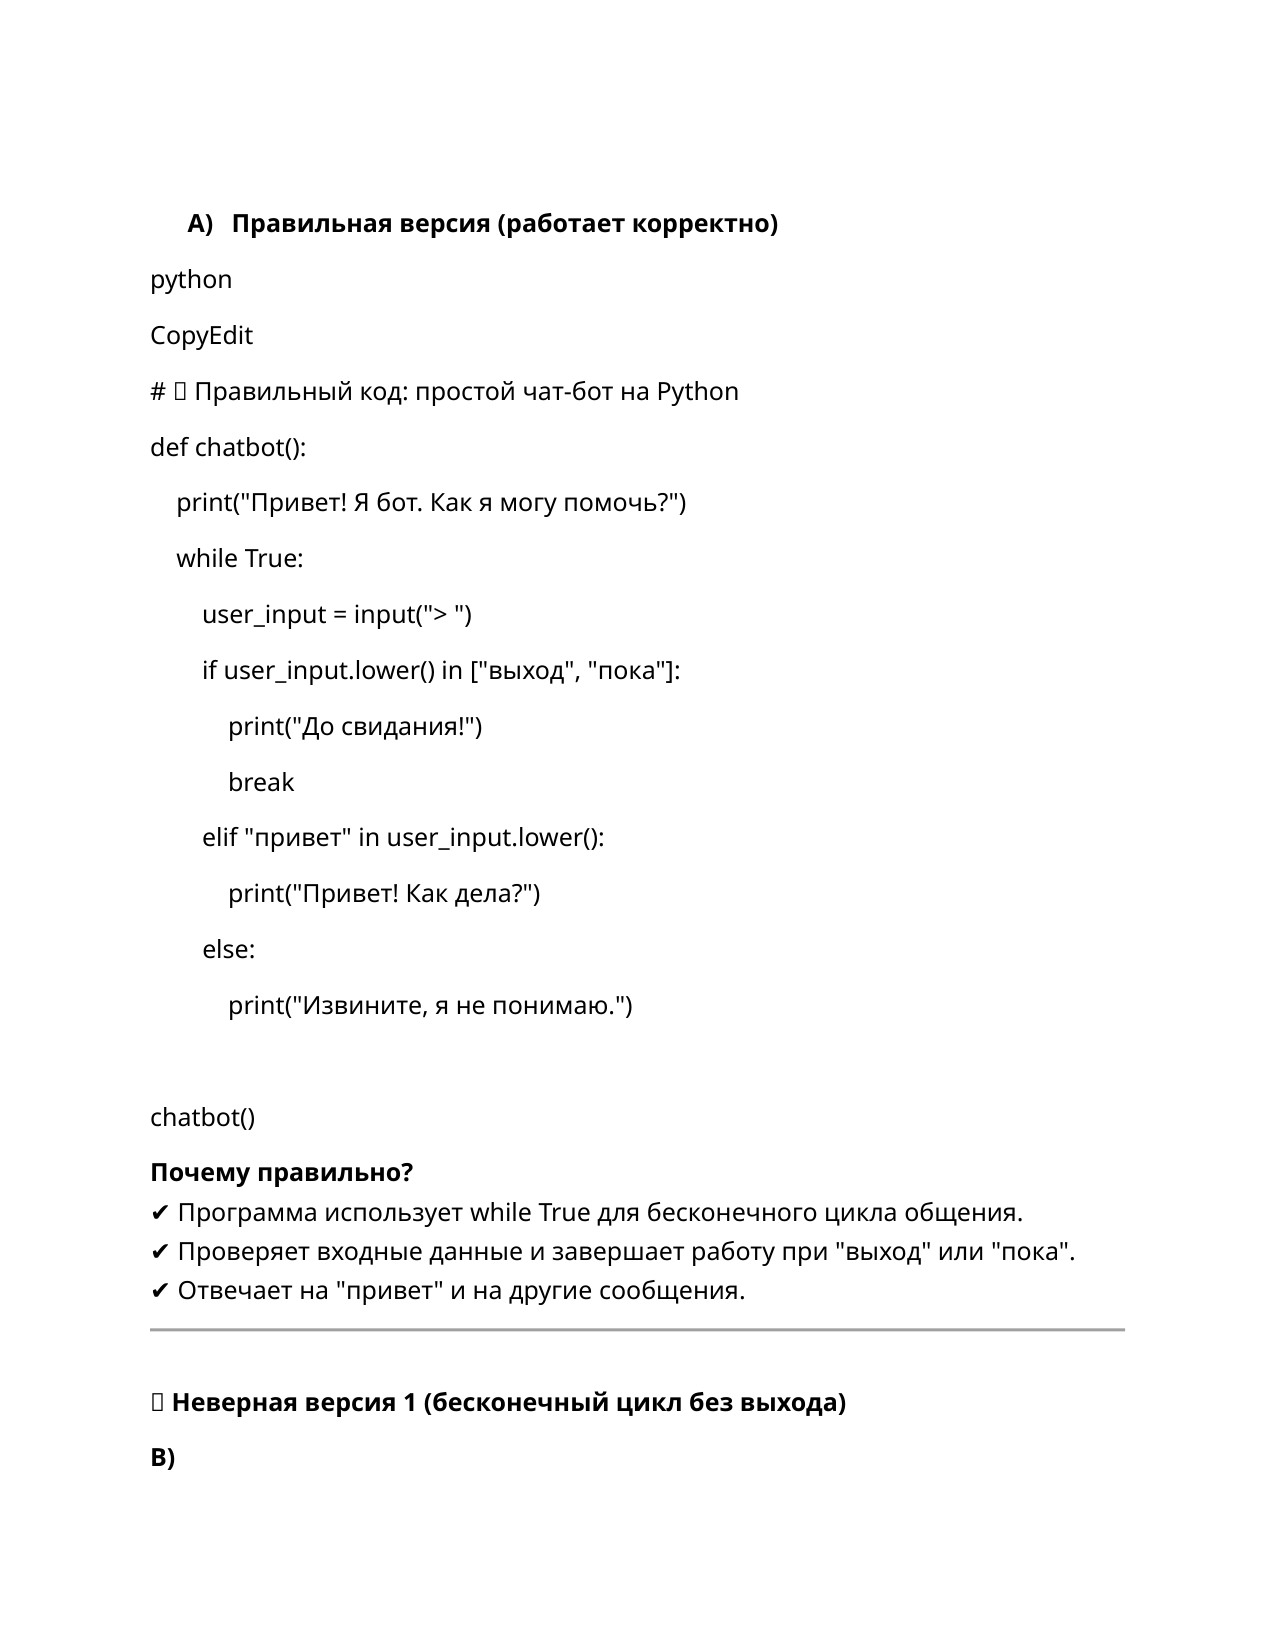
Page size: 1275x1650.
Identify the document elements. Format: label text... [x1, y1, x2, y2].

text print("Извините, я не понимаю.") [150, 987, 1125, 1022]
text CopyEdit [150, 317, 1125, 352]
text break [150, 764, 1125, 798]
text while True: [150, 541, 1125, 575]
text user_input = input("> ") [150, 597, 1125, 631]
text chatbot() [150, 1099, 1125, 1133]
text B) [150, 1440, 1125, 1474]
text ❌ Неверная версия 1 (бесконечный цикл без выхода) [150, 1384, 1125, 1418]
text python [150, 262, 1125, 296]
list Правильная версия (работает корректно) [187, 206, 1125, 240]
text else: [150, 932, 1125, 966]
text elif "привет" in user_input.lower(): [150, 820, 1125, 854]
text def chatbot(): [150, 429, 1125, 463]
text print("До свидания!") [150, 708, 1125, 742]
text print("Привет! Как дела?") [150, 876, 1125, 910]
text Почему правильно? ✔ Программа использует while True для бесконечного цикла общения. ✔ Проверяет входные данные и завершает работу при "выход" или "пока". ✔ Отвечает на "привет" и на другие сообщения. [150, 1155, 1125, 1307]
text print("Привет! Я бот. Как я могу помочь?") [150, 485, 1125, 519]
text # ✅ Правильный код: простой чат-бот на Python [150, 373, 1125, 407]
text if user_input.lower() in ["выход", "пока"]: [150, 652, 1125, 687]
